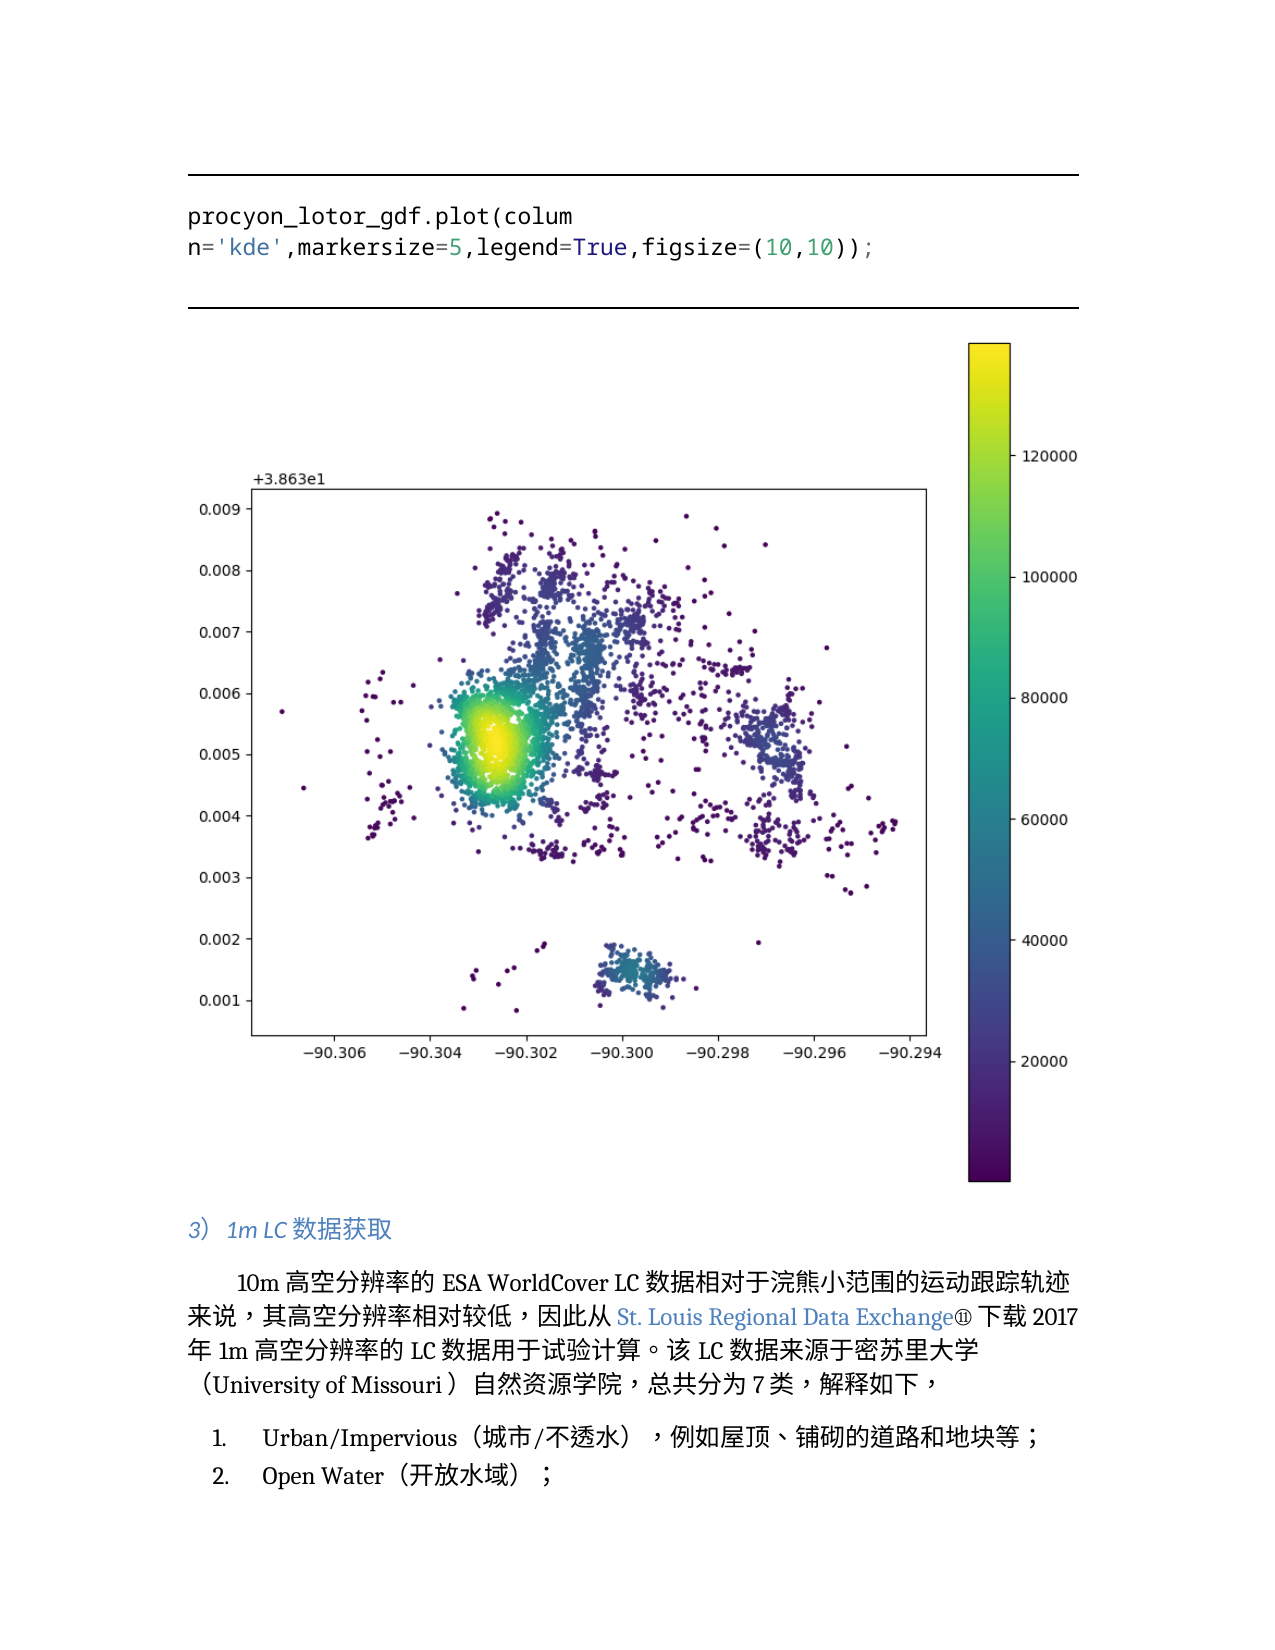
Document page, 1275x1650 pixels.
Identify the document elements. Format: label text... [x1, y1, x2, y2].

list Open Water（开放水域）； [212, 1458, 1087, 1492]
text 10m 高空分辨率的 ESA WorldCover LC 数据相对于浣熊小范围的运动跟踪轨迹来说，其高空分辨率相对较低，因此从St. Louis Regional Data Exchange⑪下载2017年 1m 高空分辨率的 LC 数据用于试验计算。该 LC 数据来源于密苏里大学（University of Missouri ）自然资源学院，总共分为7类，解释如下， [187, 1265, 1087, 1401]
subtitle 3）1m LC 数据获取 [187, 1212, 1087, 1246]
text procyon_lotor_gdf.plot(column='kde',markersize=5,legend=True,figsize=(10,10)); [187, 199, 1087, 262]
list Urban/Impervious（城市/不透水），例如屋顶、铺砌的道路和地块等； [212, 1420, 1087, 1454]
picture [187, 332, 1088, 1192]
